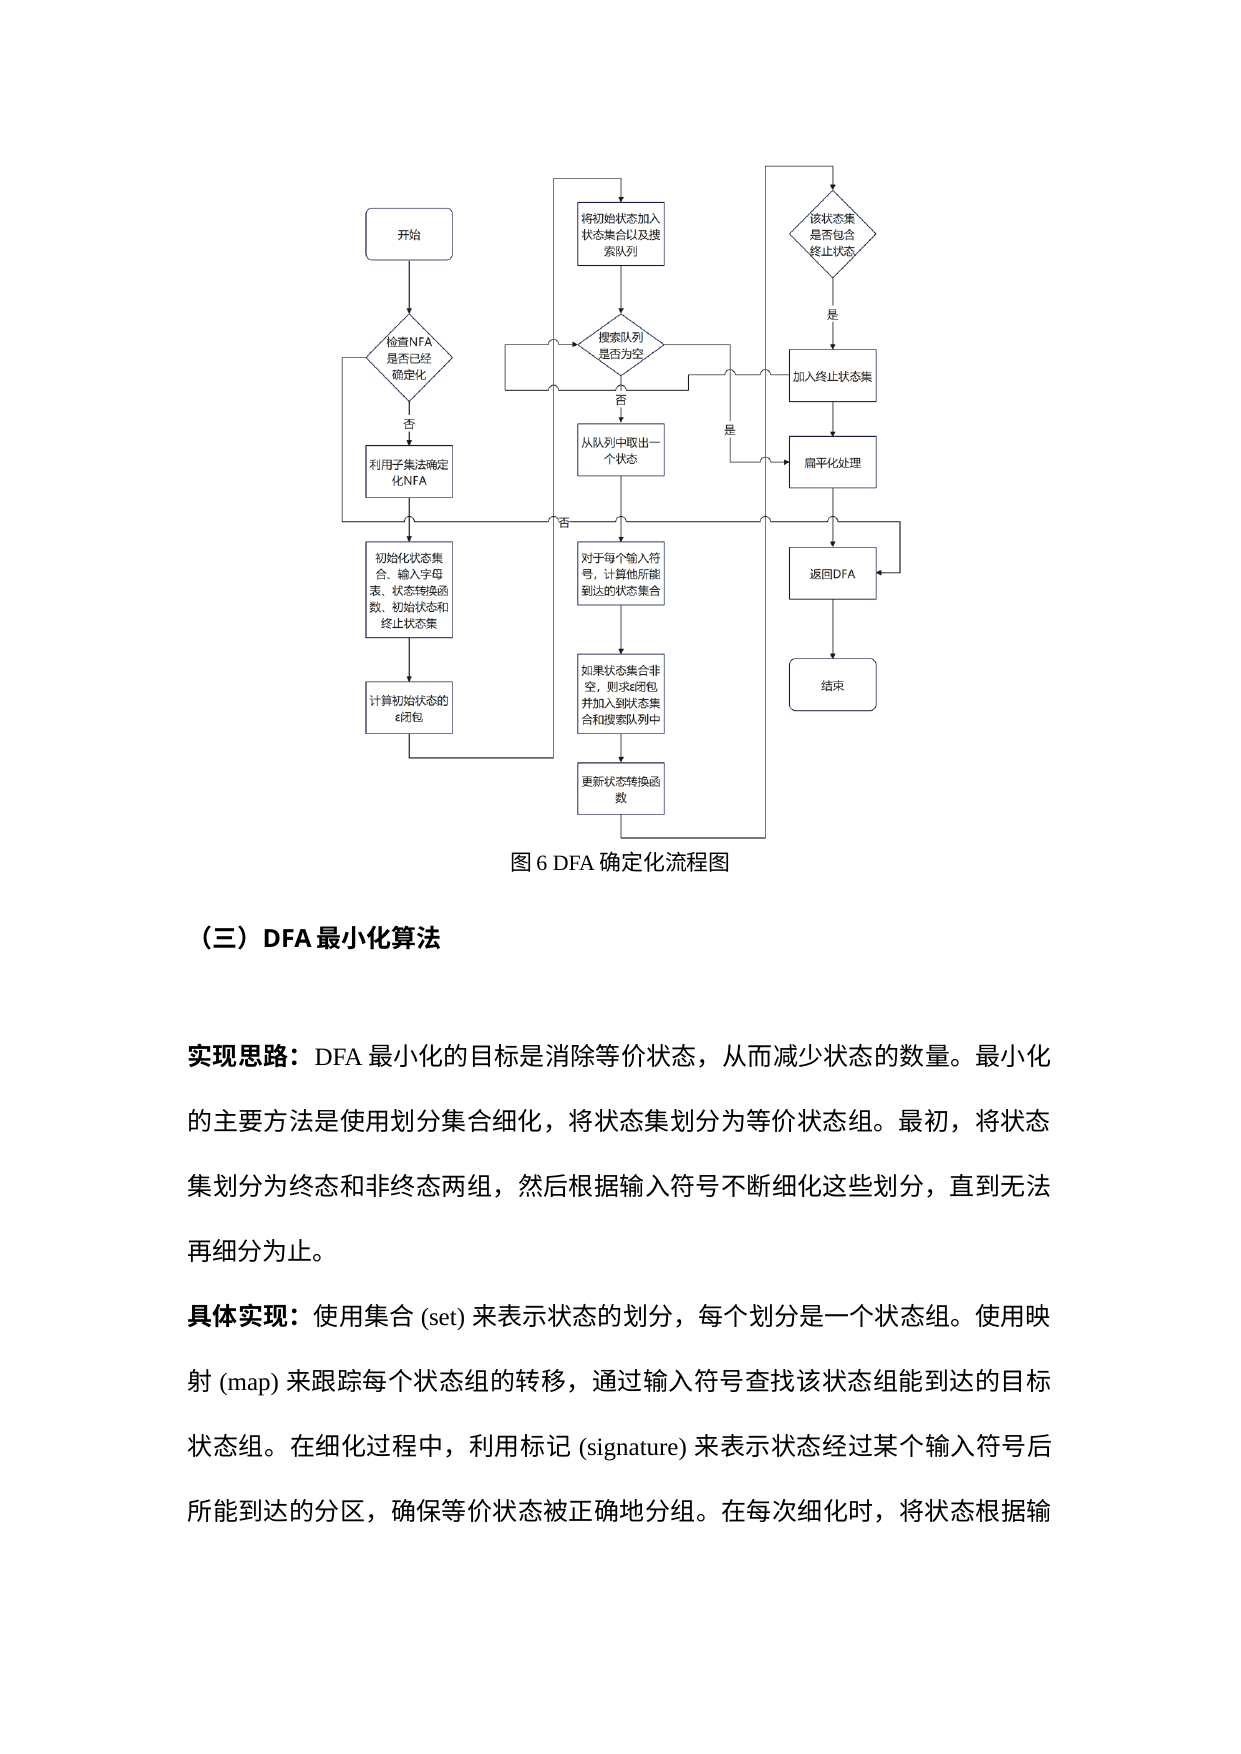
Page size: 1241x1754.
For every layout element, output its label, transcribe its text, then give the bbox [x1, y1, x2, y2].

text 图6 DFA确定化流程图 [187, 844, 1053, 877]
text 实现思路：DFA最小化的目标是消除等价状态，从而减少状态的数量。最小化的主要方法是使用划分集合细化，将状态集划分为等价状态组。最初，将状态集划分为终态和非终态两组，然后根据输入符号不断细化这些划分，直到无法再细分为止。 [187, 1022, 1053, 1282]
picture [337, 162, 903, 842]
subtitle DFA最小化算法 [187, 904, 1053, 969]
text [187, 1282, 1053, 1542]
